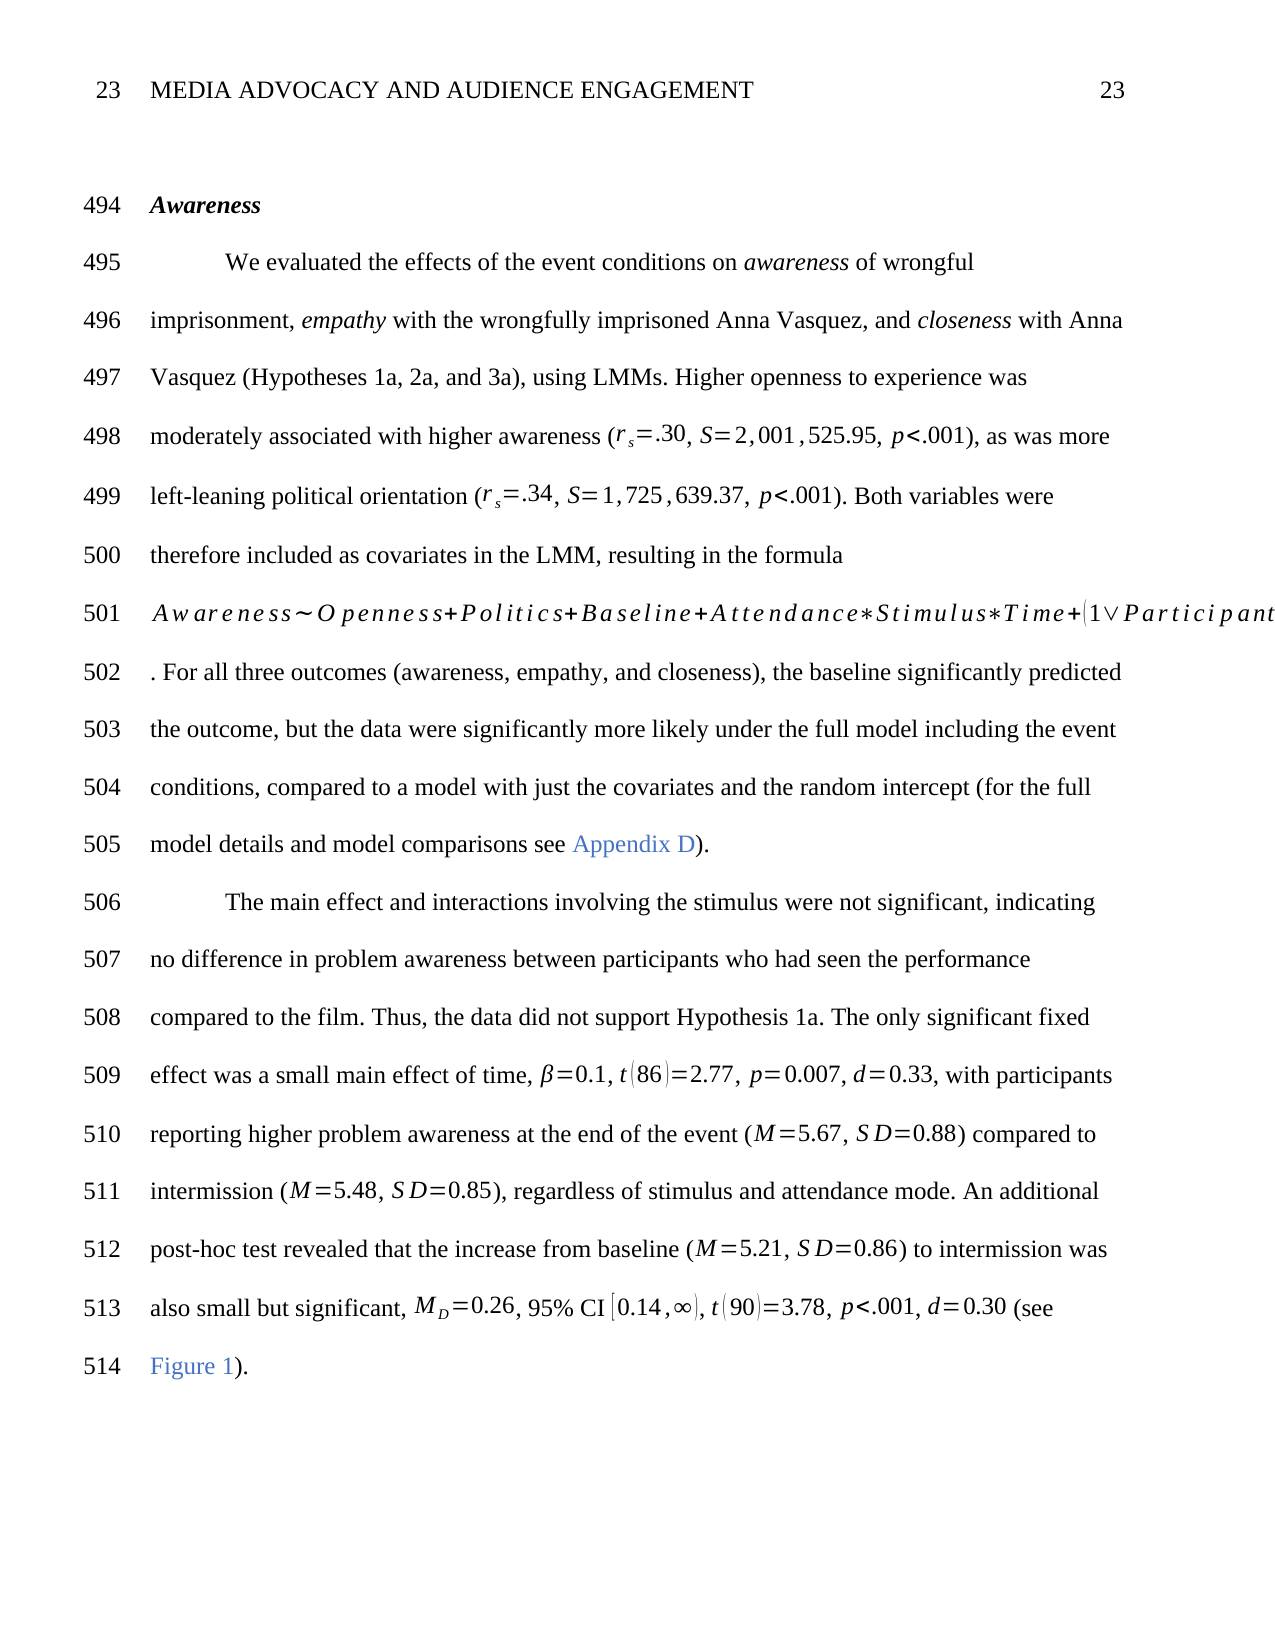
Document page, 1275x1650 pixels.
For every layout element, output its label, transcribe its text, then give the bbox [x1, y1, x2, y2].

text We evaluated the effects of the event conditions on awareness of wrongful imprisonment, empathy with the wrongfully imprisoned Anna Vasquez, and closeness with Anna Vasquez (Hypotheses 1a, 2a, and 3a), using LMMs. Higher openness to experience was moderately associated with higher awareness (, , ), as was more left-leaning political orientation (, , ). Both variables were therefore included as covariates in the LMM, resulting in the formula . For all three outcomes (awareness, empathy, and closeness), the baseline significantly predicted the outcome, but the data were significantly more likely under the full model including the event conditions, compared to a model with just the covariates and the random intercept (for the full model details and model comparisons see Appendix D). [150, 247, 1125, 858]
subtitle Awareness [150, 190, 1125, 219]
